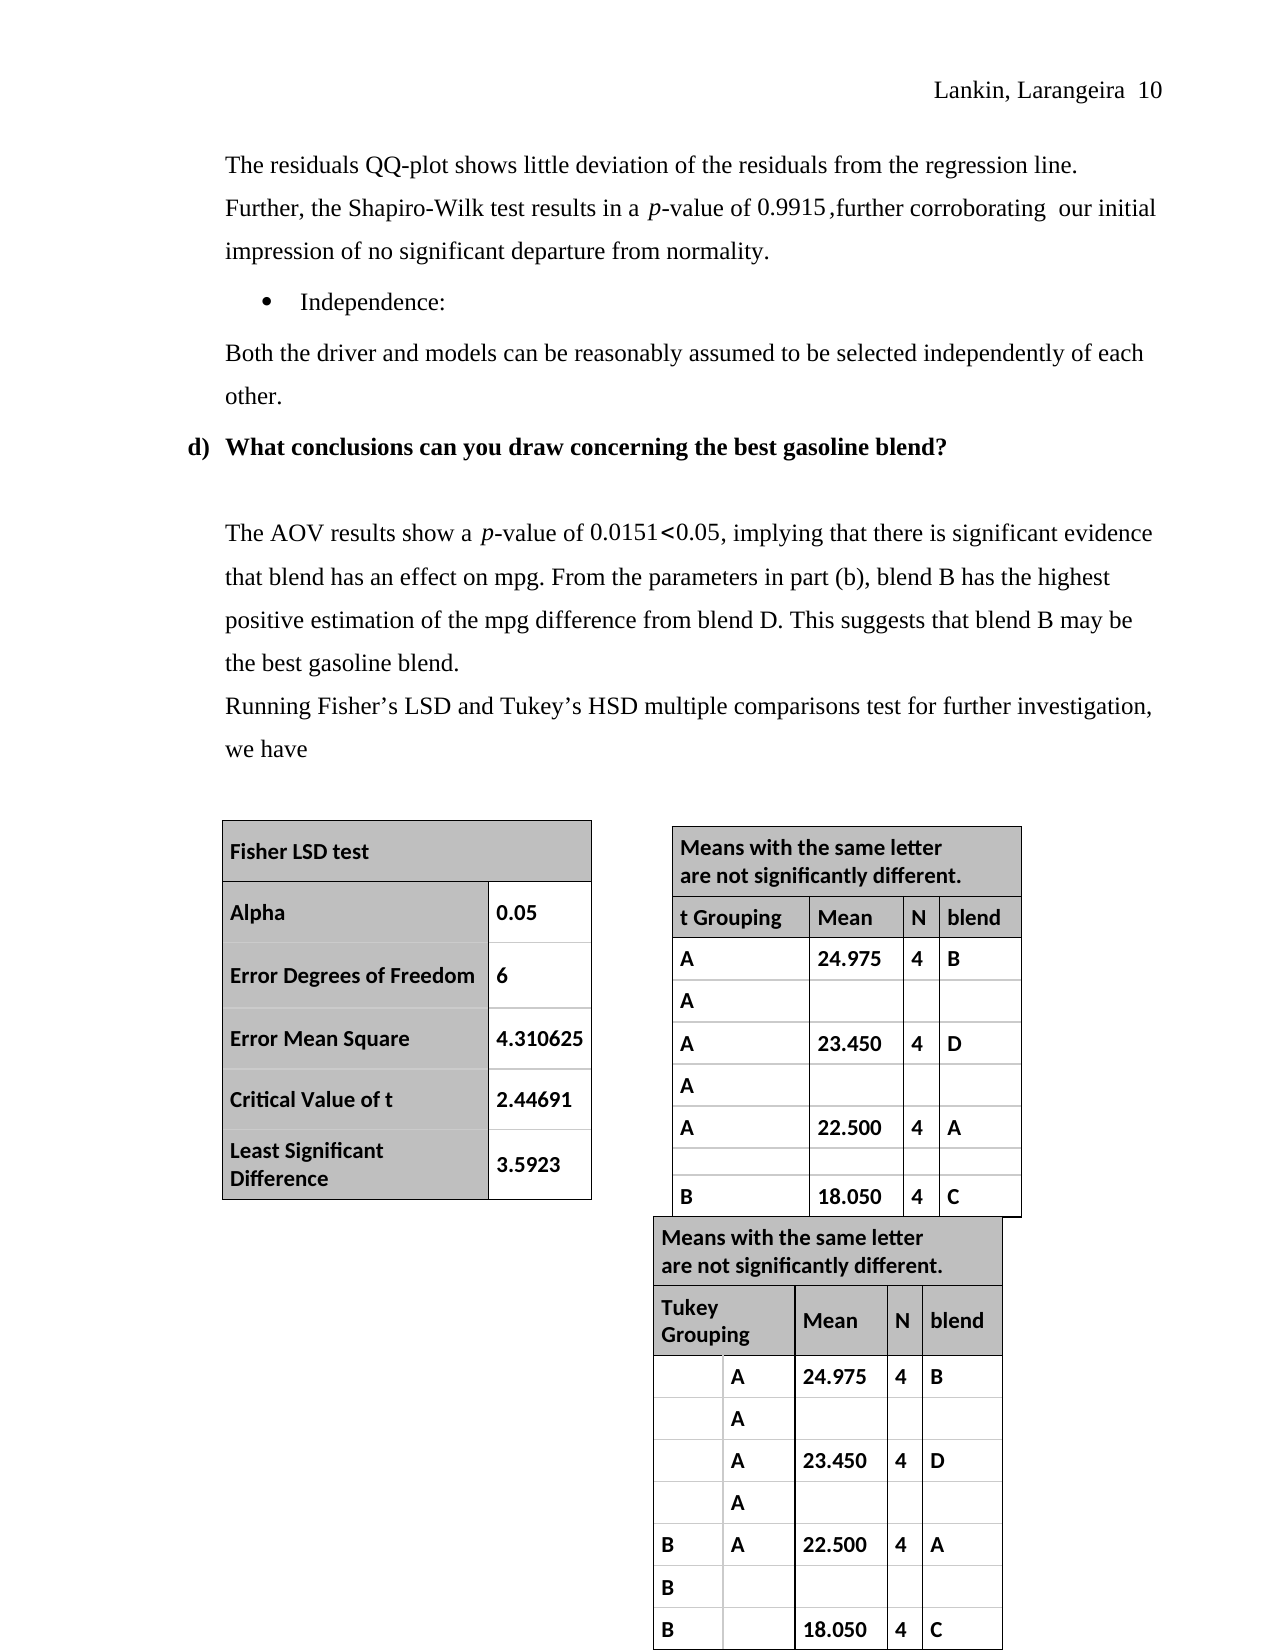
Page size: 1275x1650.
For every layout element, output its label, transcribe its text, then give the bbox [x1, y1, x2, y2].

table_cell A [673, 1107, 809, 1147]
table_cell C [940, 1176, 1021, 1216]
table_cell 18.050 [796, 1608, 887, 1649]
table_cell D [923, 1440, 1002, 1481]
table_cell C [923, 1608, 1002, 1649]
table_cell B [654, 1566, 722, 1607]
table_cell [940, 1065, 1021, 1105]
table_cell Least Significant Difference [223, 1130, 488, 1199]
table_cell [654, 1482, 722, 1523]
table_cell t Grouping [673, 897, 809, 937]
table_cell [940, 1149, 1021, 1174]
table_cell [810, 981, 903, 1021]
table_cell B [940, 938, 1021, 979]
table_cell 4 [888, 1608, 922, 1649]
table_cell [673, 1149, 809, 1174]
table_cell 22.500 [810, 1107, 903, 1147]
table_cell Alpha [223, 882, 488, 942]
table_cell 4 [904, 938, 939, 979]
table_header Means with the same letter are not significantly different. [673, 827, 1021, 896]
table_cell 4 [904, 1176, 939, 1216]
table_cell 23.450 [810, 1023, 903, 1063]
table_cell [904, 1149, 939, 1174]
table_cell 4 [904, 1023, 939, 1063]
table_cell N [888, 1286, 922, 1355]
table_cell [904, 981, 939, 1021]
table_cell [888, 1398, 922, 1438]
table_cell [923, 1398, 1002, 1438]
table_cell B [654, 1524, 722, 1565]
table_cell [923, 1566, 1002, 1607]
text The residuals QQ-plot shows little deviation of the residuals from the regression line. Further, the Shapiro-Wilk test results in a -value of further corroborating our initial impression of no significant departure from normality. [225, 150, 1162, 265]
table_cell [654, 1398, 722, 1438]
table_cell B [673, 1176, 809, 1216]
table_cell [923, 1482, 1002, 1523]
table_cell A [673, 1065, 809, 1105]
table_cell 4 [888, 1524, 922, 1565]
table_cell blend [923, 1286, 1002, 1355]
table_cell 4 [888, 1356, 922, 1396]
table_cell D [940, 1023, 1021, 1063]
table_cell [904, 1065, 939, 1105]
text The AOV results show a -value of , implying that there is significant evidence that blend has an effect on mpg. From the parameters in part (b), blend B has the highest positive estimation of the mpg difference from blend D. This suggests that blend B may be the best gasoline blend. [225, 518, 1162, 677]
table_cell 22.500 [796, 1524, 887, 1565]
table_cell [810, 1065, 903, 1105]
table_cell [888, 1482, 922, 1523]
table_cell [796, 1566, 887, 1607]
table_cell B [654, 1608, 722, 1649]
text Both the driver and models can be reasonably assumed to be selected independently of each other. [225, 338, 1162, 410]
table_cell 23.450 [796, 1440, 887, 1481]
table_cell A [724, 1440, 794, 1481]
table_cell B [923, 1356, 1002, 1396]
table_cell 24.975 [810, 938, 903, 979]
table_cell A [923, 1524, 1002, 1565]
table_cell [940, 981, 1021, 1021]
table_cell Error Mean Square [223, 1009, 488, 1068]
table_cell A [673, 1023, 809, 1063]
text Running Fisher’s LSD and Tukey’s HSD multiple comparisons test for further investigation, we have [225, 691, 1162, 763]
table_cell A [724, 1482, 794, 1523]
table_cell [888, 1566, 922, 1607]
table_cell blend [940, 897, 1021, 937]
table_cell Error Degrees of Freedom [223, 943, 488, 1007]
table_cell 4 [904, 1107, 939, 1147]
table_cell Mean [796, 1286, 887, 1355]
table_cell A [724, 1356, 794, 1396]
table_cell A [724, 1524, 794, 1565]
table_cell 18.050 [810, 1176, 903, 1216]
table_cell [654, 1356, 722, 1396]
table_cell [724, 1608, 794, 1649]
table_cell N [904, 897, 939, 937]
table_cell [810, 1149, 903, 1174]
table_cell Tukey Grouping [654, 1286, 794, 1355]
table_cell A [724, 1398, 794, 1438]
list Independence: [262, 287, 1162, 316]
table_cell [796, 1482, 887, 1523]
table_cell 24.975 [796, 1356, 887, 1396]
table_cell Mean [810, 897, 903, 937]
table_cell 4 [888, 1440, 922, 1481]
table_header Means with the same letter are not significantly different. [654, 1217, 1002, 1285]
table_cell Critical Value of t [223, 1070, 488, 1129]
table_cell [654, 1440, 722, 1481]
table_header Fisher LSD test [223, 821, 591, 881]
table_cell 4.310625 [489, 1009, 591, 1068]
table_cell [796, 1398, 887, 1438]
table_cell A [673, 938, 809, 979]
table_cell 3.5923 [489, 1130, 591, 1199]
table_cell 0.05 [489, 882, 591, 942]
table_cell [724, 1566, 794, 1607]
table_cell 6 [489, 943, 591, 1007]
table_cell 2.44691 [489, 1070, 591, 1129]
table_cell A [673, 981, 809, 1021]
table_cell A [940, 1107, 1021, 1147]
list What conclusions can you draw concerning the best gasoline blend? [187, 432, 1162, 461]
